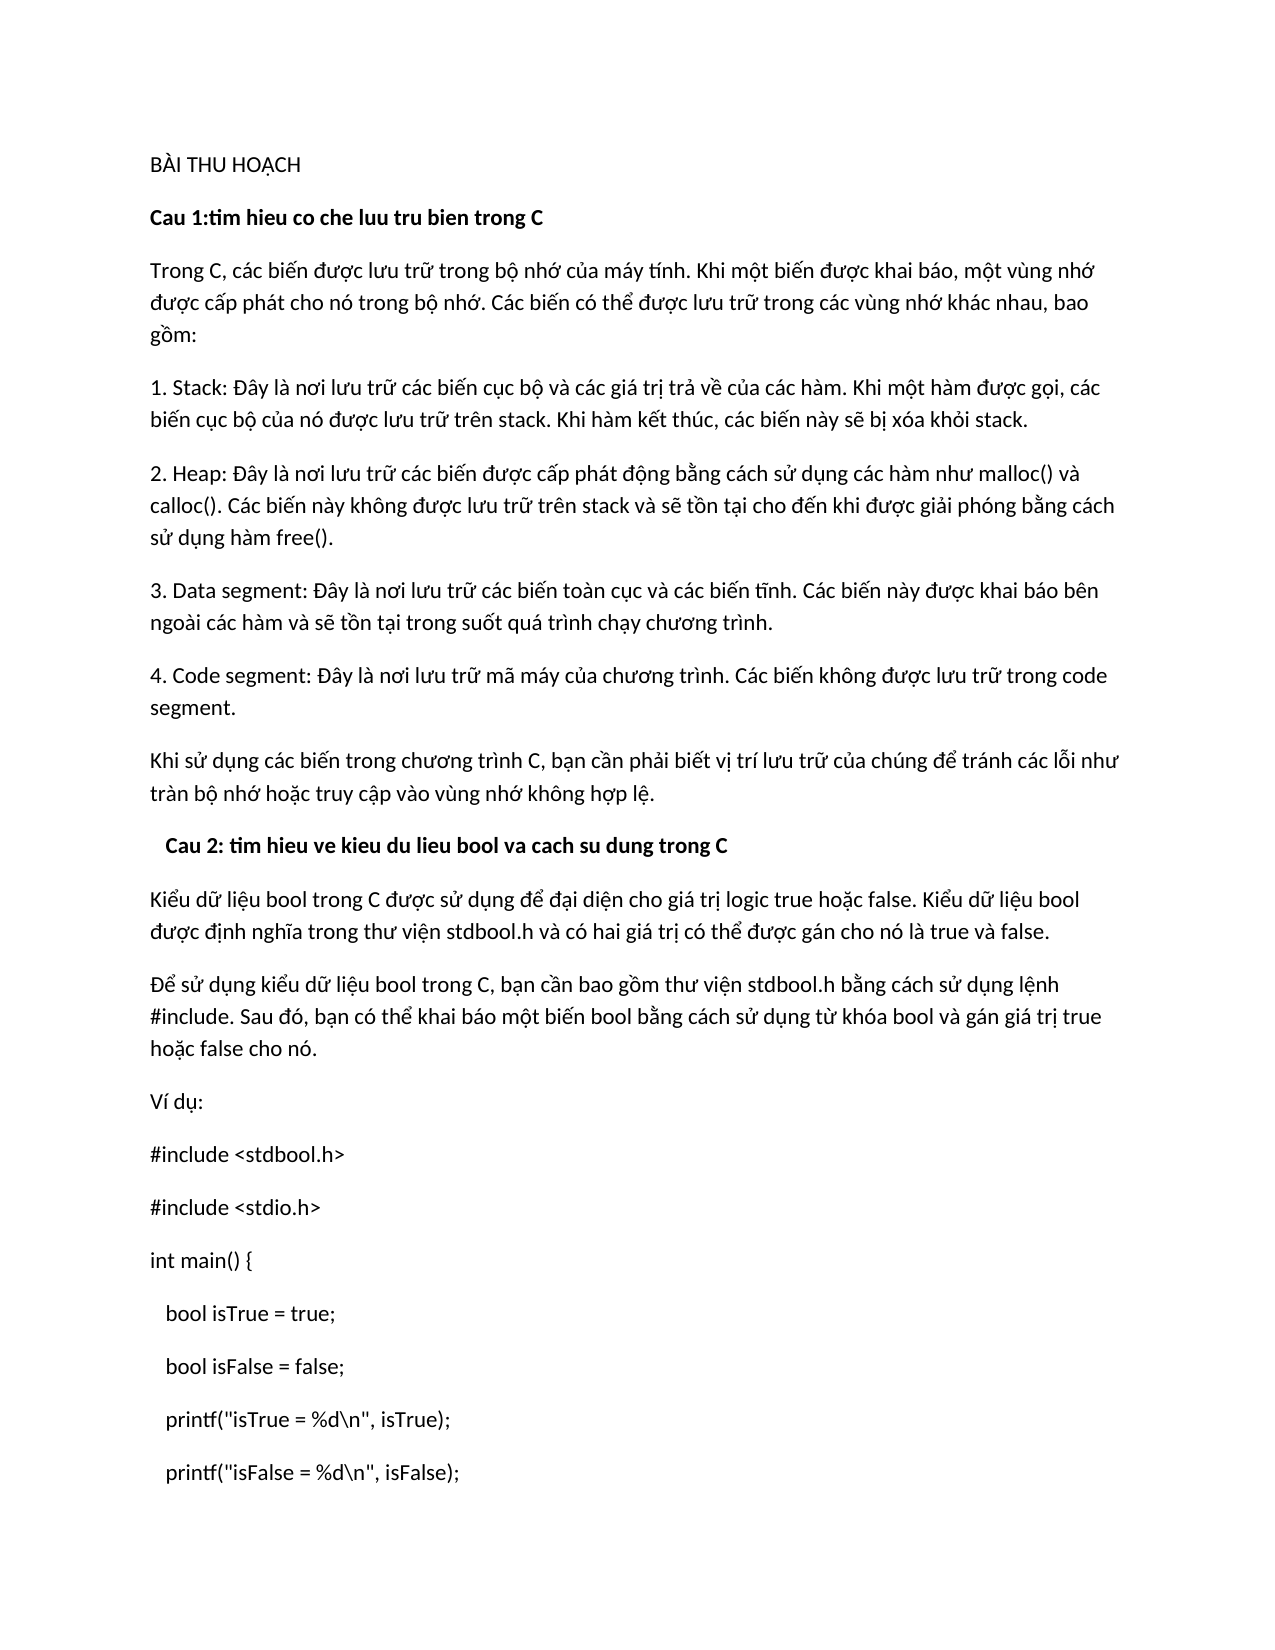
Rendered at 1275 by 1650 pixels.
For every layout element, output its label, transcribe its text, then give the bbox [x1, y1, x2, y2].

text bool isFalse = false; [150, 1352, 1125, 1380]
text Ví dụ: [150, 1087, 1125, 1115]
text Để sử dụng kiểu dữ liệu bool trong C, bạn cần bao gồm thư viện stdbool.h bằng cách sử dụng lệnh #include. Sau đó, bạn có thể khai báo một biến bool bằng cách sử dụng từ khóa bool và gán giá trị true hoặc false cho nó. [150, 970, 1125, 1062]
text 1. Stack: Đây là nơi lưu trữ các biến cục bộ và các giá trị trả về của các hàm. Khi một hàm được gọi, các biến cục bộ của nó được lưu trữ trên stack. Khi hàm kết thúc, các biến này sẽ bị xóa khỏi stack. [150, 373, 1125, 434]
text printf("isTrue = %d\n", isTrue); [150, 1405, 1125, 1433]
text 2. Heap: Đây là nơi lưu trữ các biến được cấp phát động bằng cách sử dụng các hàm như malloc() và calloc(). Các biến này không được lưu trữ trên stack và sẽ tồn tại cho đến khi được giải phóng bằng cách sử dụng hàm free(). [150, 459, 1125, 551]
text Kiểu dữ liệu bool trong C được sử dụng để đại diện cho giá trị logic true hoặc false. Kiểu dữ liệu bool được định nghĩa trong thư viện stdbool.h và có hai giá trị có thể được gán cho nó là true và false. [150, 885, 1125, 945]
text bool isTrue = true; [150, 1299, 1125, 1327]
text printf("isFalse = %d\n", isFalse); [150, 1458, 1125, 1486]
text int main() { [150, 1246, 1125, 1274]
text Khi sử dụng các biến trong chương trình C, bạn cần phải biết vị trí lưu trữ của chúng để tránh các lỗi như tràn bộ nhớ hoặc truy cập vào vùng nhớ không hợp lệ. [150, 746, 1125, 807]
text BÀI THU HOẠCH [150, 150, 1125, 178]
text #include <stdio.h> [150, 1193, 1125, 1221]
text Cau 1:tim hieu co che luu tru bien trong C [150, 203, 1125, 231]
text Cau 2: tim hieu ve kieu du lieu bool va cach su dung trong C [150, 832, 1125, 860]
text #include <stdbool.h> [150, 1140, 1125, 1168]
text Trong C, các biến được lưu trữ trong bộ nhớ của máy tính. Khi một biến được khai báo, một vùng nhớ được cấp phát cho nó trong bộ nhớ. Các biến có thể được lưu trữ trong các vùng nhớ khác nhau, bao gồm: [150, 256, 1125, 348]
text 4. Code segment: Đây là nơi lưu trữ mã máy của chương trình. Các biến không được lưu trữ trong code segment. [150, 661, 1125, 721]
text 3. Data segment: Đây là nơi lưu trữ các biến toàn cục và các biến tĩnh. Các biến này được khai báo bên ngoài các hàm và sẽ tồn tại trong suốt quá trình chạy chương trình. [150, 576, 1125, 636]
